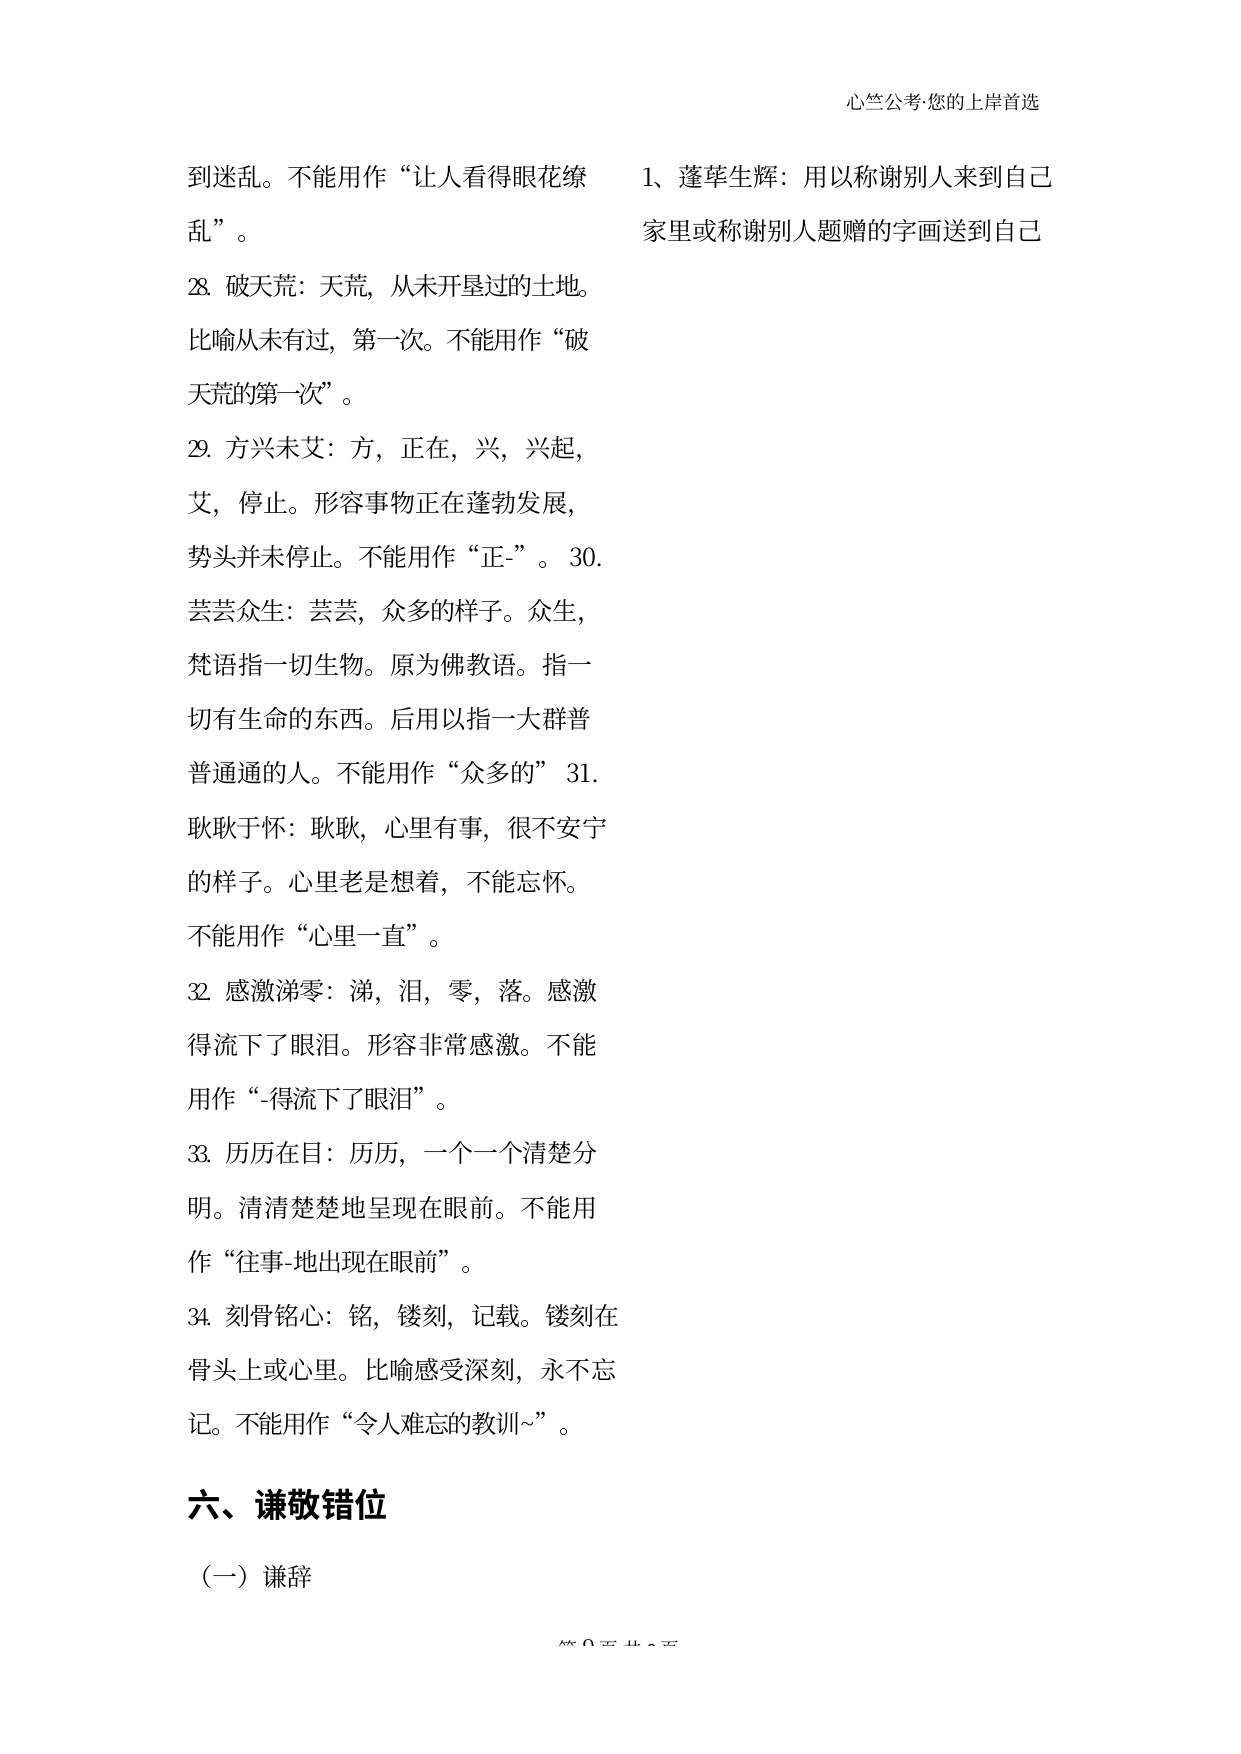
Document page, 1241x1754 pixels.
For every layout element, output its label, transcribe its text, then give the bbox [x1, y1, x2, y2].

list 方兴未艾：方，正在，兴，兴起， 艾，停止。形容事物正在蓬勃发展， 势头并未停止。不能用作“正-”。 30.芸芸众生：芸芸，众多的样子。众生，梵语指一切生物。原为佛教语。指一切有生命的东西。后用以指一大群普普通通的人。不能用作“众多的” 31.耿耿于怀：耿耿，心里有事，很不安宁的样子。心里老是想着，不能忘怀。不能用作“心里一直”。 [187, 429, 610, 952]
text 1、蓬荜生辉：用以称谢别人来到自己家里或称谢别人题赠的字画送到自己 [642, 158, 1068, 248]
text 到迷乱。不能用作“让人看得眼花缭乱”。 [187, 158, 598, 248]
list 历历在目：历历，一个一个清楚分明。清清楚楚地呈现在眼前。不能用作“往事-地出现在眼前”。 [187, 1134, 598, 1278]
list 破天荒：天荒，从未开垦过的土地。比喻从未有过，第一次。不能用作“破天荒的第一次”。 [187, 266, 610, 411]
list 感激涕零：涕，泪，零，落。感激得流下了眼泪。形容非常感激。不能用作“-得流下了眼泪”。 [187, 971, 598, 1116]
list 刻骨铭心：铭，镂刻，记载。镂刻在骨头上或心里。比喻感受深刻，永不忘记。不能用作“令人难忘的教训~”。 [187, 1297, 623, 1441]
text （一）谦辞 [187, 1557, 623, 1593]
subtitle 六、谦敬错位 [187, 1478, 623, 1527]
